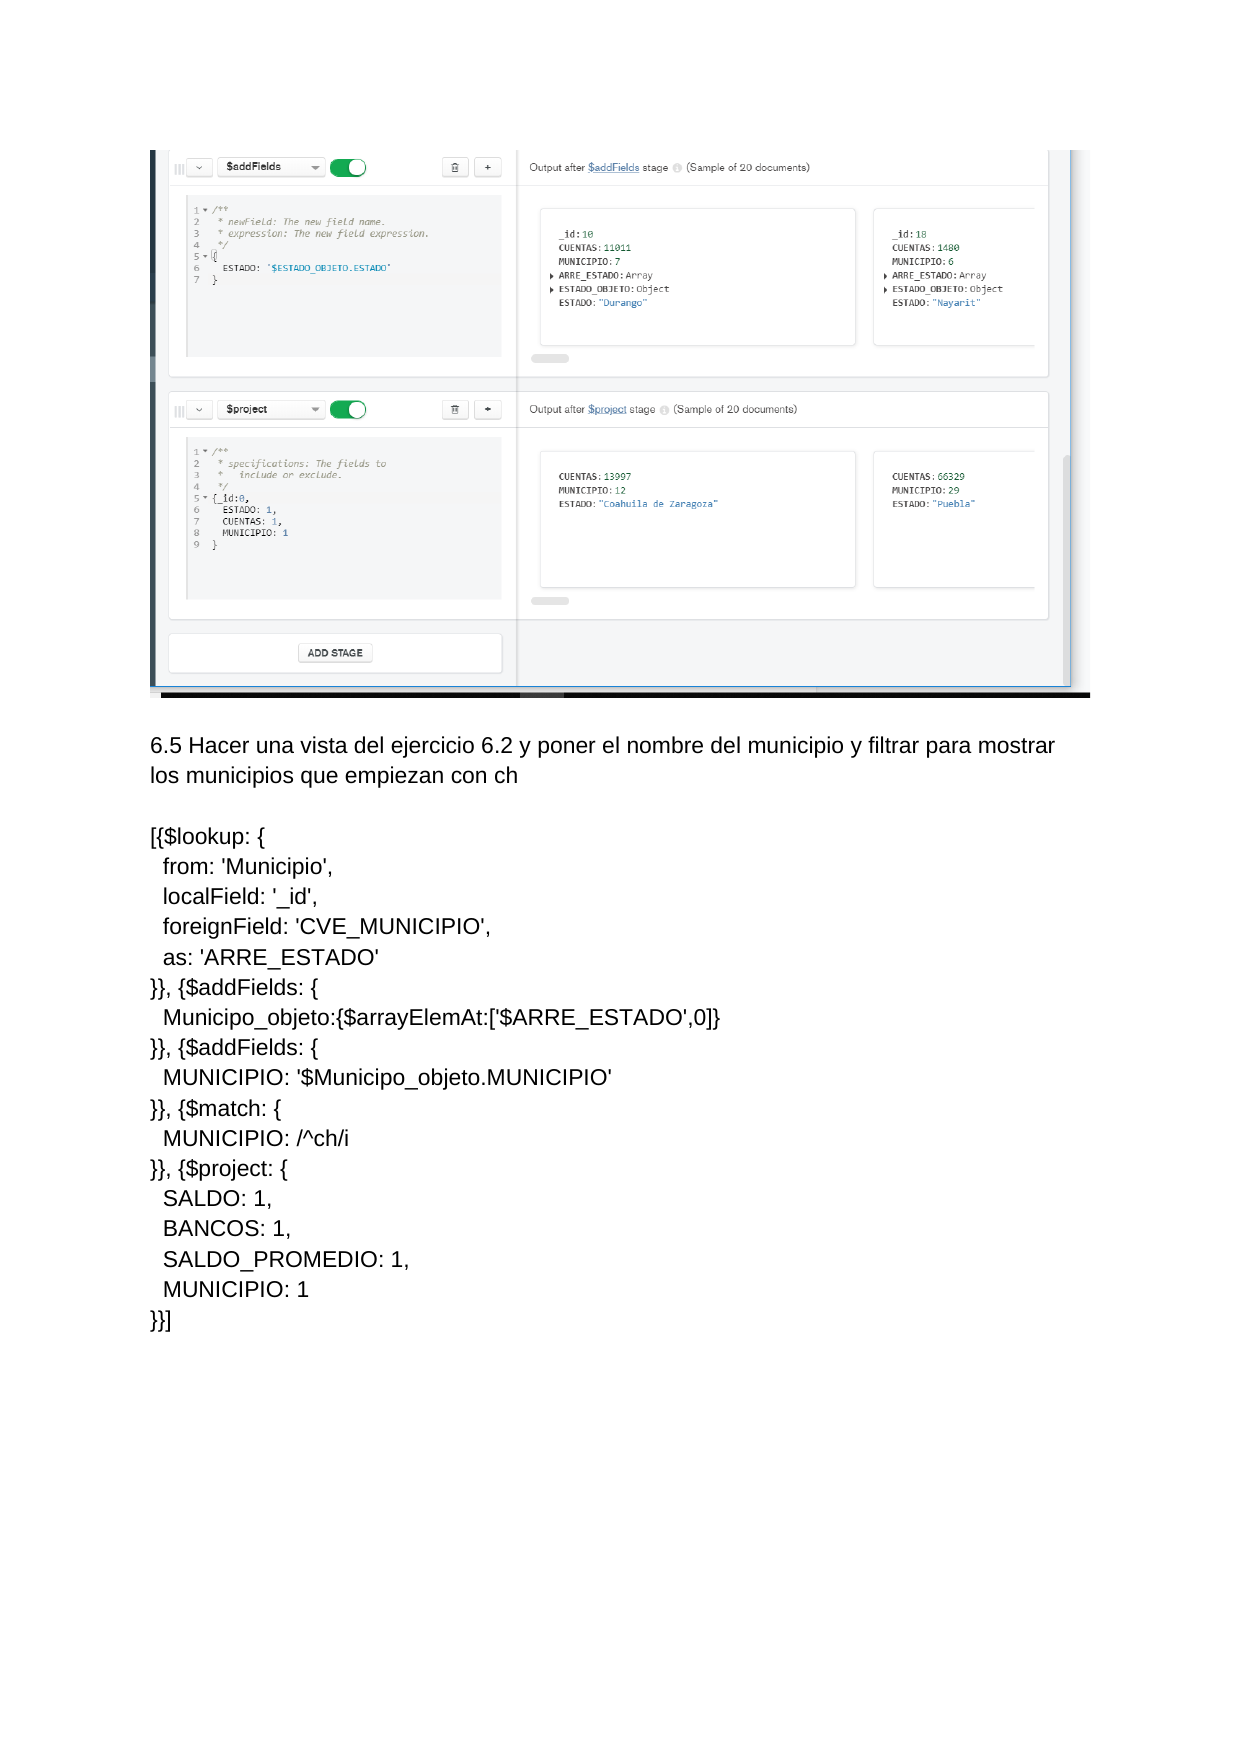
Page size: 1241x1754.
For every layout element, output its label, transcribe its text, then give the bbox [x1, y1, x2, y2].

text Municipo_objeto:{$arrayElemAt:['$ARRE_ESTADO',0]} [150, 1004, 1090, 1030]
text as: 'ARRE_ESTADO' [150, 943, 1090, 970]
text BANCOS: 1, [150, 1215, 1090, 1242]
text MUNICIPIO: /^ch/i [150, 1125, 1090, 1151]
text foreignField: 'CVE_MUNICIPIO', [150, 913, 1090, 939]
text }}] [150, 1306, 1090, 1332]
text 6.5 Hacer una vista del ejercicio 6.2 y poner el nombre del municipio y filtrar para mostrar los municipios que empiezan con ch [150, 732, 1090, 788]
text [{$lookup: { [150, 823, 1090, 849]
text from: 'Municipio', [150, 853, 1090, 879]
text MUNICIPIO: 1 [150, 1276, 1090, 1302]
text }}, {$match: { [150, 1094, 1090, 1121]
text MUNICIPIO: '$Municipo_objeto.MUNICIPIO' [150, 1064, 1090, 1091]
text localField: '_id', [150, 883, 1090, 909]
text }}, {$project: { [150, 1155, 1090, 1181]
picture [150, 150, 1091, 698]
text }}, {$addFields: { [150, 1034, 1090, 1060]
text }}, {$addFields: { [150, 974, 1090, 1000]
text SALDO_PROMEDIO: 1, [150, 1246, 1090, 1272]
text SALDO: 1, [150, 1185, 1090, 1211]
